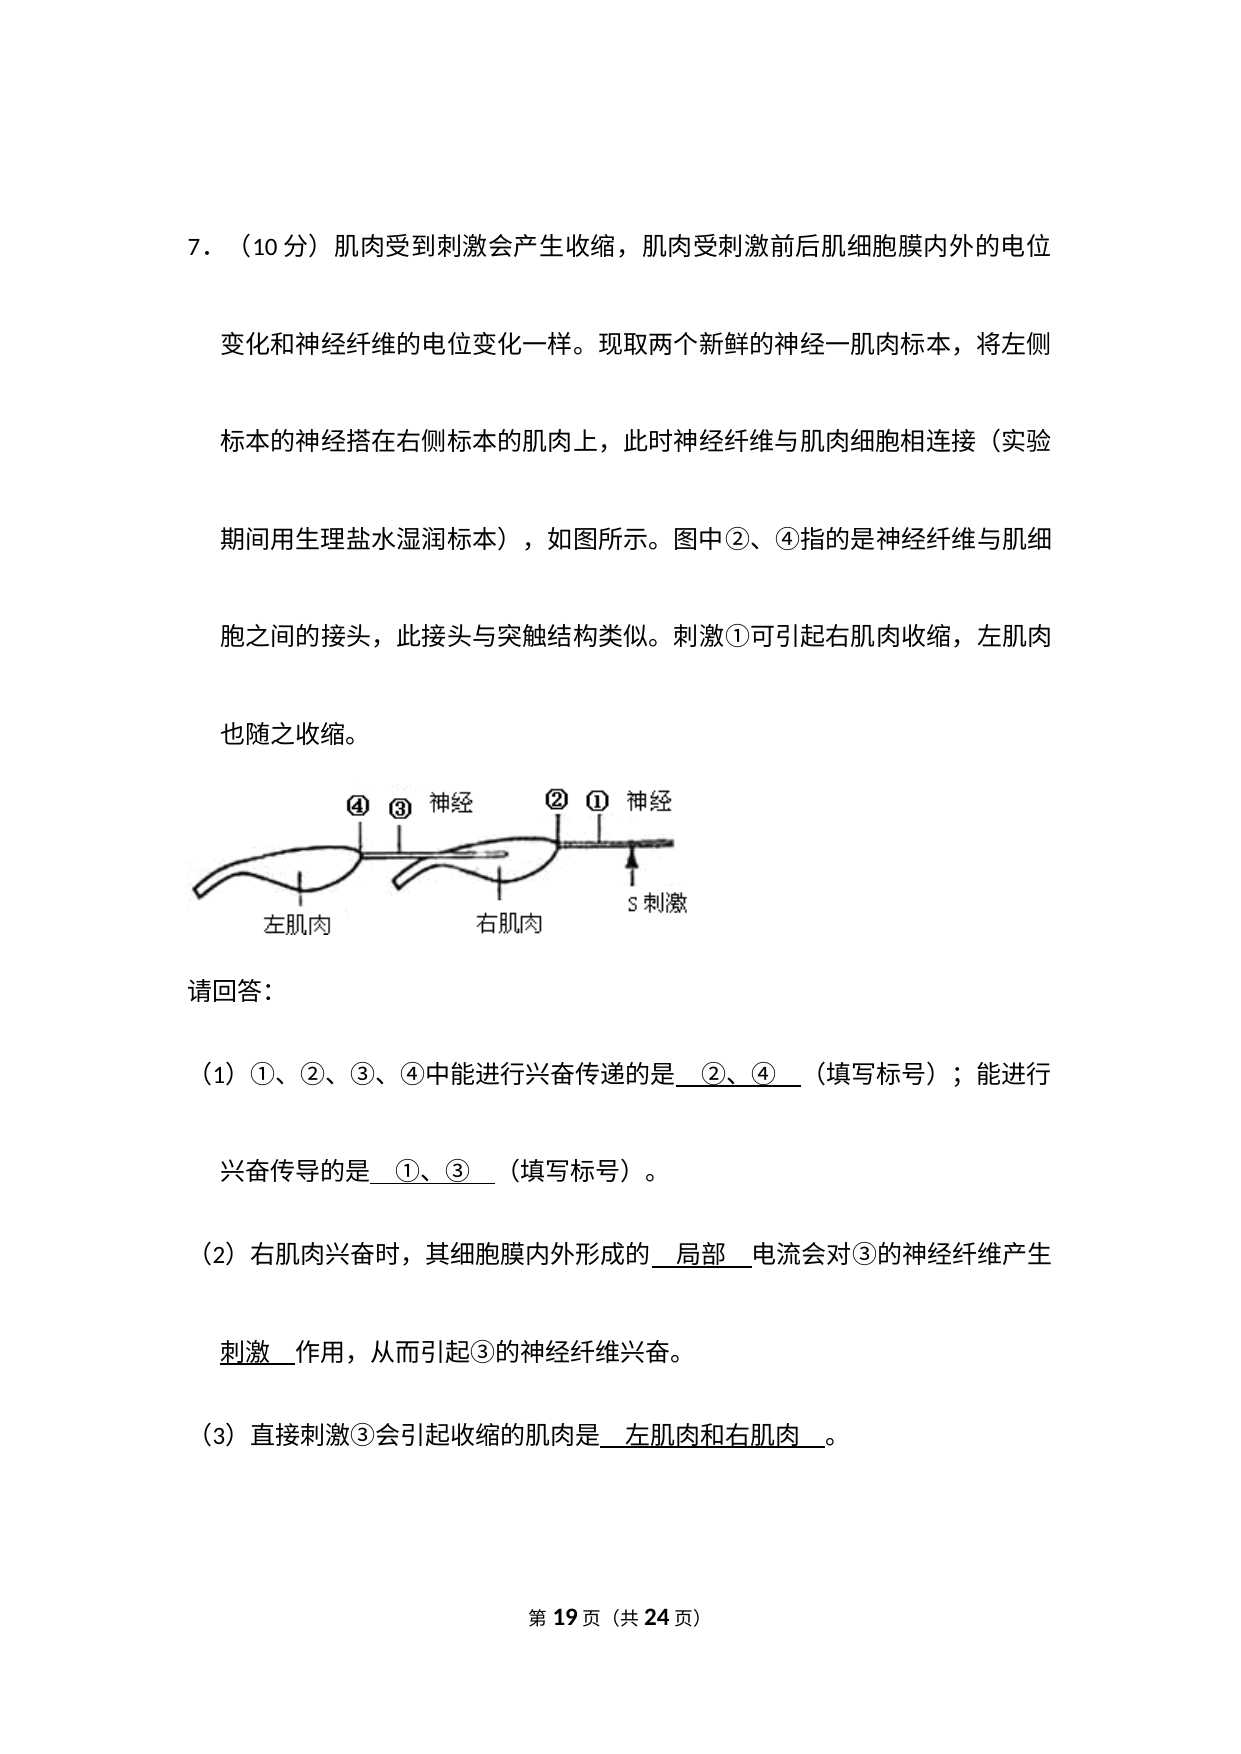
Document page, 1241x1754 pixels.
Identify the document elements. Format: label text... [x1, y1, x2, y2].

text 7．（10分）肌肉受到刺激会产生收缩，肌肉受刺激前后肌细胞膜内外的电位变化和神经纤维的电位变化一样。现取两个新鲜的神经一肌肉标本，将左侧标本的神经搭在右侧标本的肌肉上，此时神经纤维与肌肉细胞相连接（实验期间用生理盐水湿润标本），如图所示。图中②、④指的是神经纤维与肌细胞之间的接头，此接头与突触结构类似。刺激①可引起右肌肉收缩，左肌肉也随之收缩。 [187, 212, 1053, 765]
text （3）直接刺激③会引起收缩的肌肉是 左肌肉和右肌肉 。 [187, 1401, 1053, 1466]
picture [183, 783, 687, 935]
text （2）右肌肉兴奋时，其细胞膜内外形成的 局部 电流会对③的神经纤维产生 刺激 作用，从而引起③的神经纤维兴奋。 [187, 1220, 1053, 1383]
text 请回答： [187, 957, 1053, 1022]
text （1）①、②、③、④中能进行兴奋传递的是 ②、④ （填写标号）；能进行兴奋传导的是 ①、③ （填写标号）。 [187, 1040, 1053, 1202]
